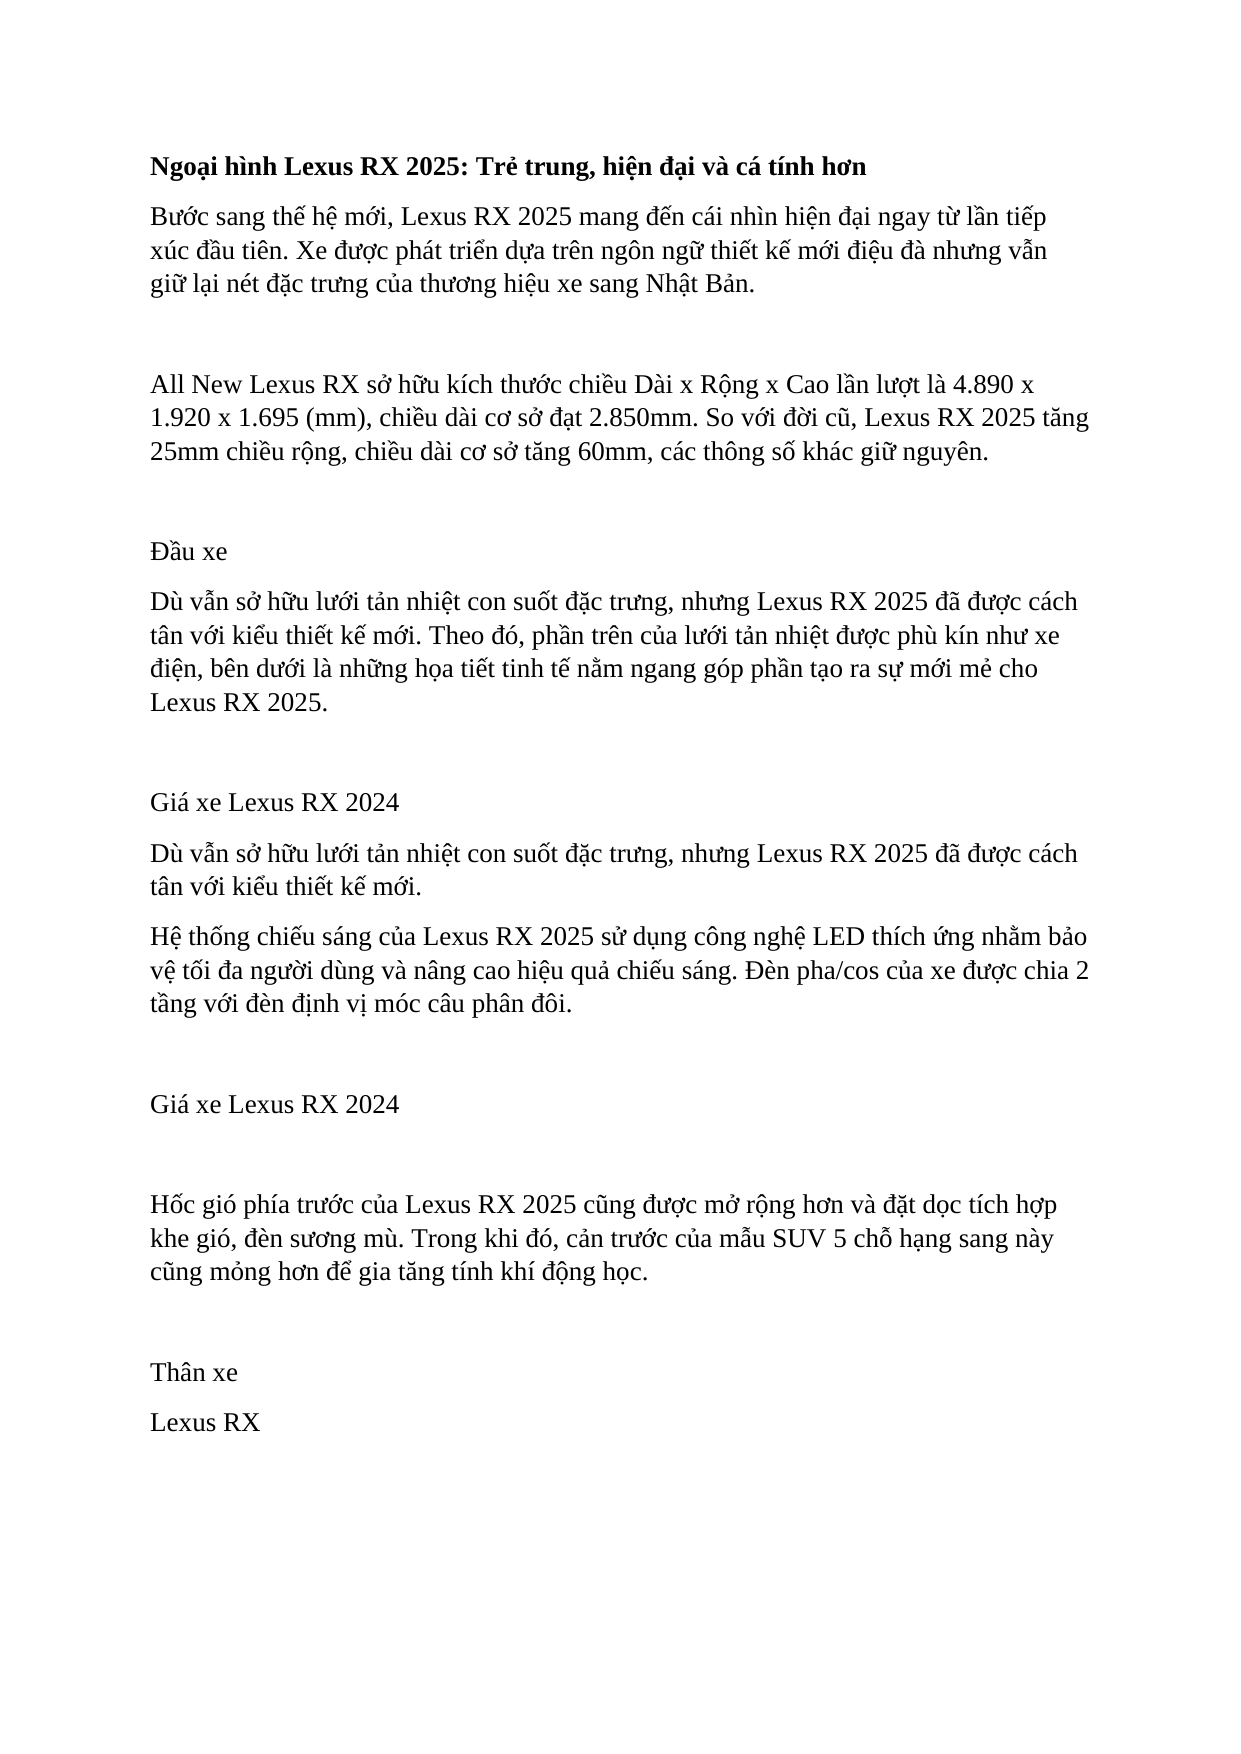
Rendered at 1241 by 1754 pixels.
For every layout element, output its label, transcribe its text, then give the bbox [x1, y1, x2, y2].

text Lexus RX [150, 1406, 1090, 1437]
text Hệ thống chiếu sáng của Lexus RX 2025 sử dụng công nghệ LED thích ứng nhằm bảo vệ tối đa người dùng và nâng cao hiệu quả chiếu sáng. Đèn pha/cos của xe được chia 2 tầng với đèn định vị móc câu phân đôi. [150, 920, 1090, 1019]
text Hốc gió phía trước của Lexus RX 2025 cũng được mở rộng hơn và đặt dọc tích hợp khe gió, đèn sương mù. Trong khi đó, cản trước của mẫu SUV 5 chỗ hạng sang này cũng mỏng hơn để gia tăng tính khí động học. [150, 1188, 1090, 1287]
text Giá xe Lexus RX 2024 [150, 1088, 1090, 1119]
text Giá xe Lexus RX 2024 [150, 786, 1090, 818]
text Đầu xe [150, 535, 1090, 566]
text Ngoại hình Lexus RX 2025: Trẻ trung, hiện đại và cá tính hơn [150, 150, 1090, 181]
text Dù vẫn sở hữu lưới tản nhiệt con suốt đặc trưng, nhưng Lexus RX 2025 đã được cách tân với kiểu thiết kế mới. [150, 837, 1090, 901]
text Bước sang thế hệ mới, Lexus RX 2025 mang đến cái nhìn hiện đại ngay từ lần tiếp xúc đầu tiên. Xe được phát triển dựa trên ngôn ngữ thiết kế mới điệu đà nhưng vẫn giữ lại nét đặc trưng của thương hiệu xe sang Nhật Bản. [150, 200, 1090, 298]
text Thân xe [150, 1356, 1090, 1387]
text All New Lexus RX sở hữu kích thước chiều Dài x Rộng x Cao lần lượt là 4.890 x 1.920 x 1.695 (mm), chiều dài cơ sở đạt 2.850mm. So với đời cũ, Lexus RX 2025 tăng 25mm chiều rộng, chiều dài cơ sở tăng 60mm, các thông số khác giữ nguyên. [150, 368, 1090, 466]
text Dù vẫn sở hữu lưới tản nhiệt con suốt đặc trưng, nhưng Lexus RX 2025 đã được cách tân với kiểu thiết kế mới. Theo đó, phần trên của lưới tản nhiệt được phù kín như xe điện, bên dưới là những họa tiết tinh tế nằm ngang góp phần tạo ra sự mới mẻ cho Lexus RX 2025. [150, 585, 1090, 717]
